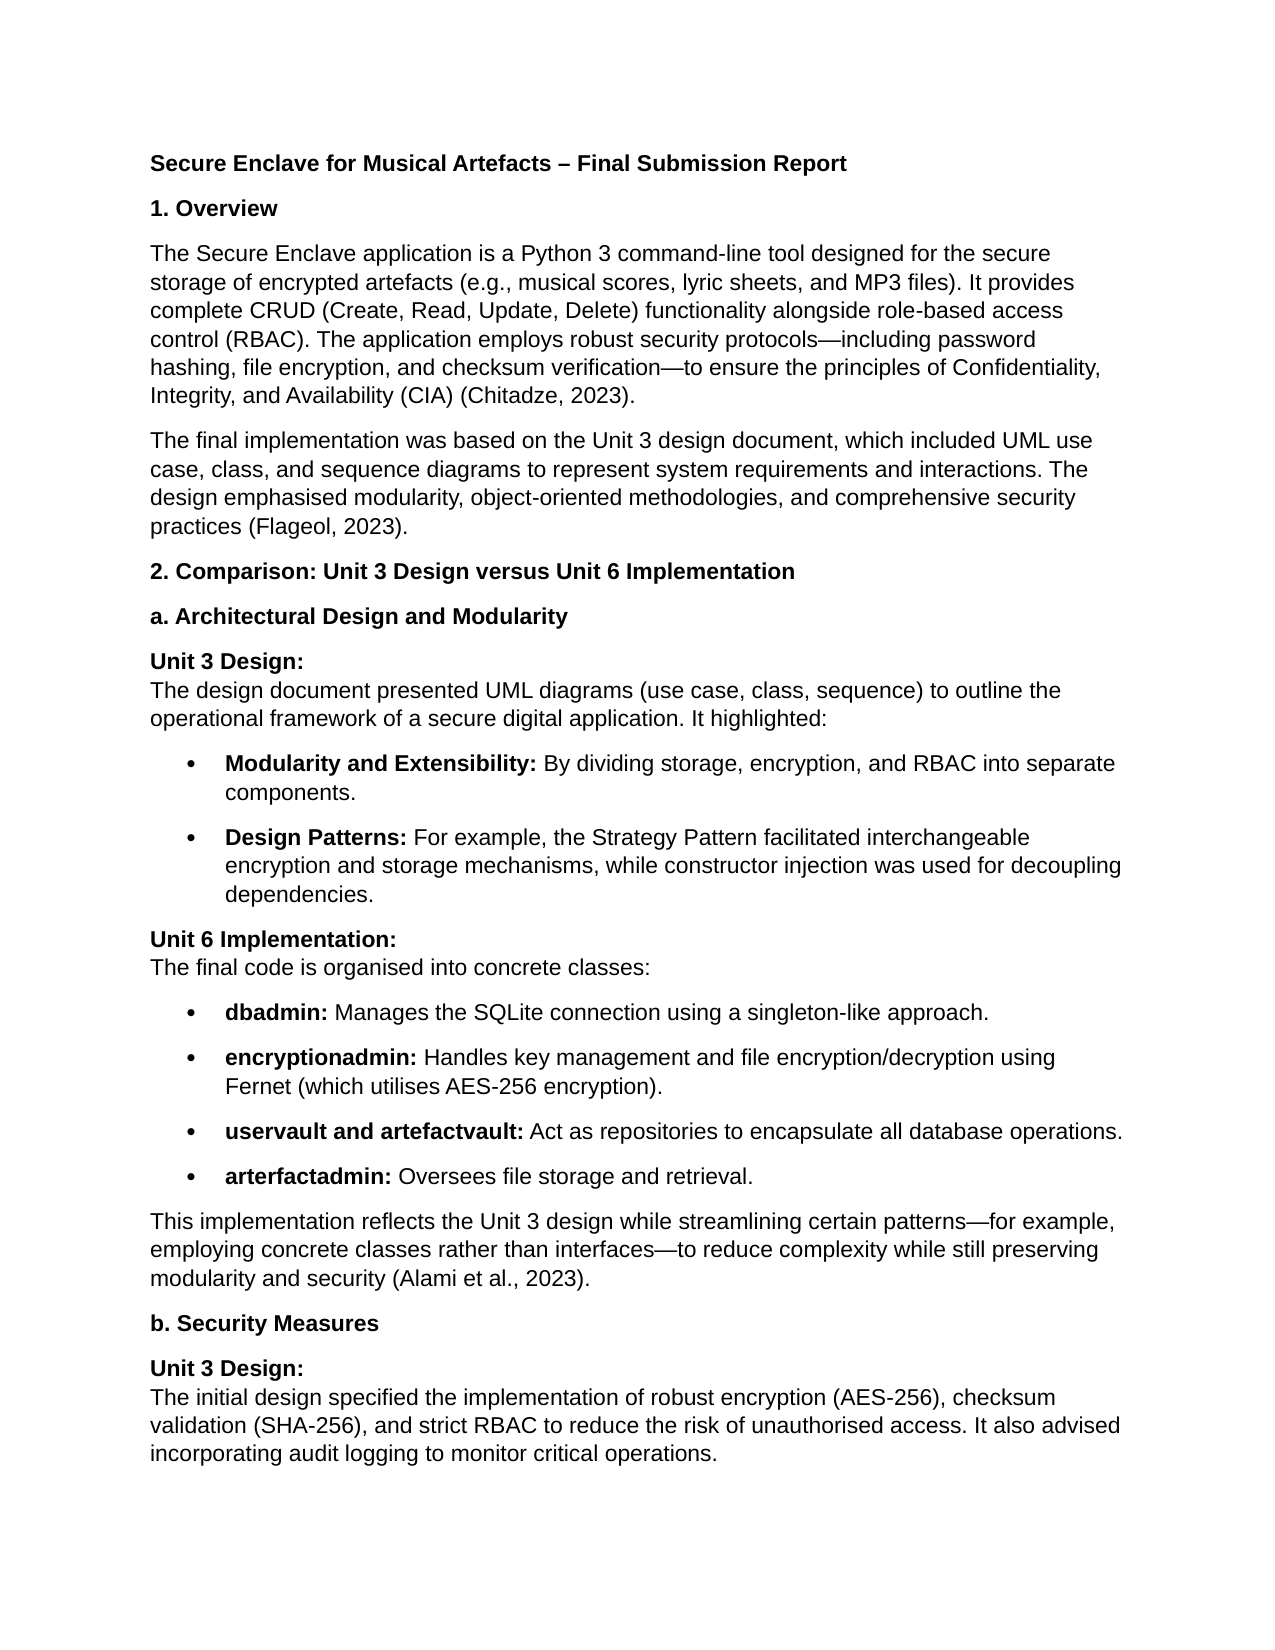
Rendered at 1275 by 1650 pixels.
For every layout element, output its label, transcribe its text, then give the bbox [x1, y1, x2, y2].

text 1. Overview [150, 195, 1125, 221]
text The final implementation was based on the Unit 3 design document, which included UML use case, class, and sequence diagrams to represent system requirements and interactions. The design emphasised modularity, object-oriented methodologies, and comprehensive security practices (Flageol, 2023). [150, 427, 1125, 539]
list uservault and artefactvault: Act as repositories to encapsulate all database operations. [187, 1118, 1125, 1144]
text Secure Enclave for Musical Artefacts – Final Submission Report [150, 150, 1125, 176]
text Unit 6 Implementation: The final code is organised into concrete classes: [150, 926, 1125, 980]
text b. Security Measures [150, 1310, 1125, 1336]
text This implementation reflects the Unit 3 design while streamlining certain patterns—for example, employing concrete classes rather than interfaces—to reduce complexity while still preserving modularity and security (Alami et al., 2023). [150, 1208, 1125, 1291]
text Unit 3 Design: The initial design specified the implementation of robust encryption (AES-256), checksum validation (SHA-256), and strict RBAC to reduce the risk of unauthorised access. It also advised incorporating audit logging to monitor critical operations. [150, 1355, 1125, 1467]
text a. Architectural Design and Modularity [150, 603, 1125, 629]
text Unit 3 Design: The design document presented UML diagrams (use case, class, sequence) to outline the operational framework of a secure digital application. It highlighted: [150, 648, 1125, 731]
list Modularity and Extensibility: By dividing storage, encryption, and RBAC into separate components. [187, 750, 1125, 805]
text 2. Comparison: Unit 3 Design versus Unit 6 Implementation [150, 558, 1125, 584]
list arterfactadmin: Oversees file storage and retrieval. [187, 1163, 1125, 1189]
list dbadmin: Manages the SQLite connection using a singleton-like approach. [187, 999, 1125, 1026]
list encryptionadmin: Handles key management and file encryption/decryption using Fernet (which utilises AES-256 encryption). [187, 1044, 1125, 1099]
text The Secure Enclave application is a Python 3 command-line tool designed for the secure storage of encrypted artefacts (e.g., musical scores, lyric sheets, and MP3 files). It provides complete CRUD (Create, Read, Update, Delete) functionality alongside role-based access control (RBAC). The application employs robust security protocols—including password hashing, file encryption, and checksum verification—to ensure the principles of Confidentiality, Integrity, and Availability (CIA) (Chitadze, 2023). [150, 240, 1125, 409]
list Design Patterns: For example, the Strategy Pattern facilitated interchangeable encryption and storage mechanisms, while constructor injection was used for decoupling dependencies. [187, 824, 1125, 907]
